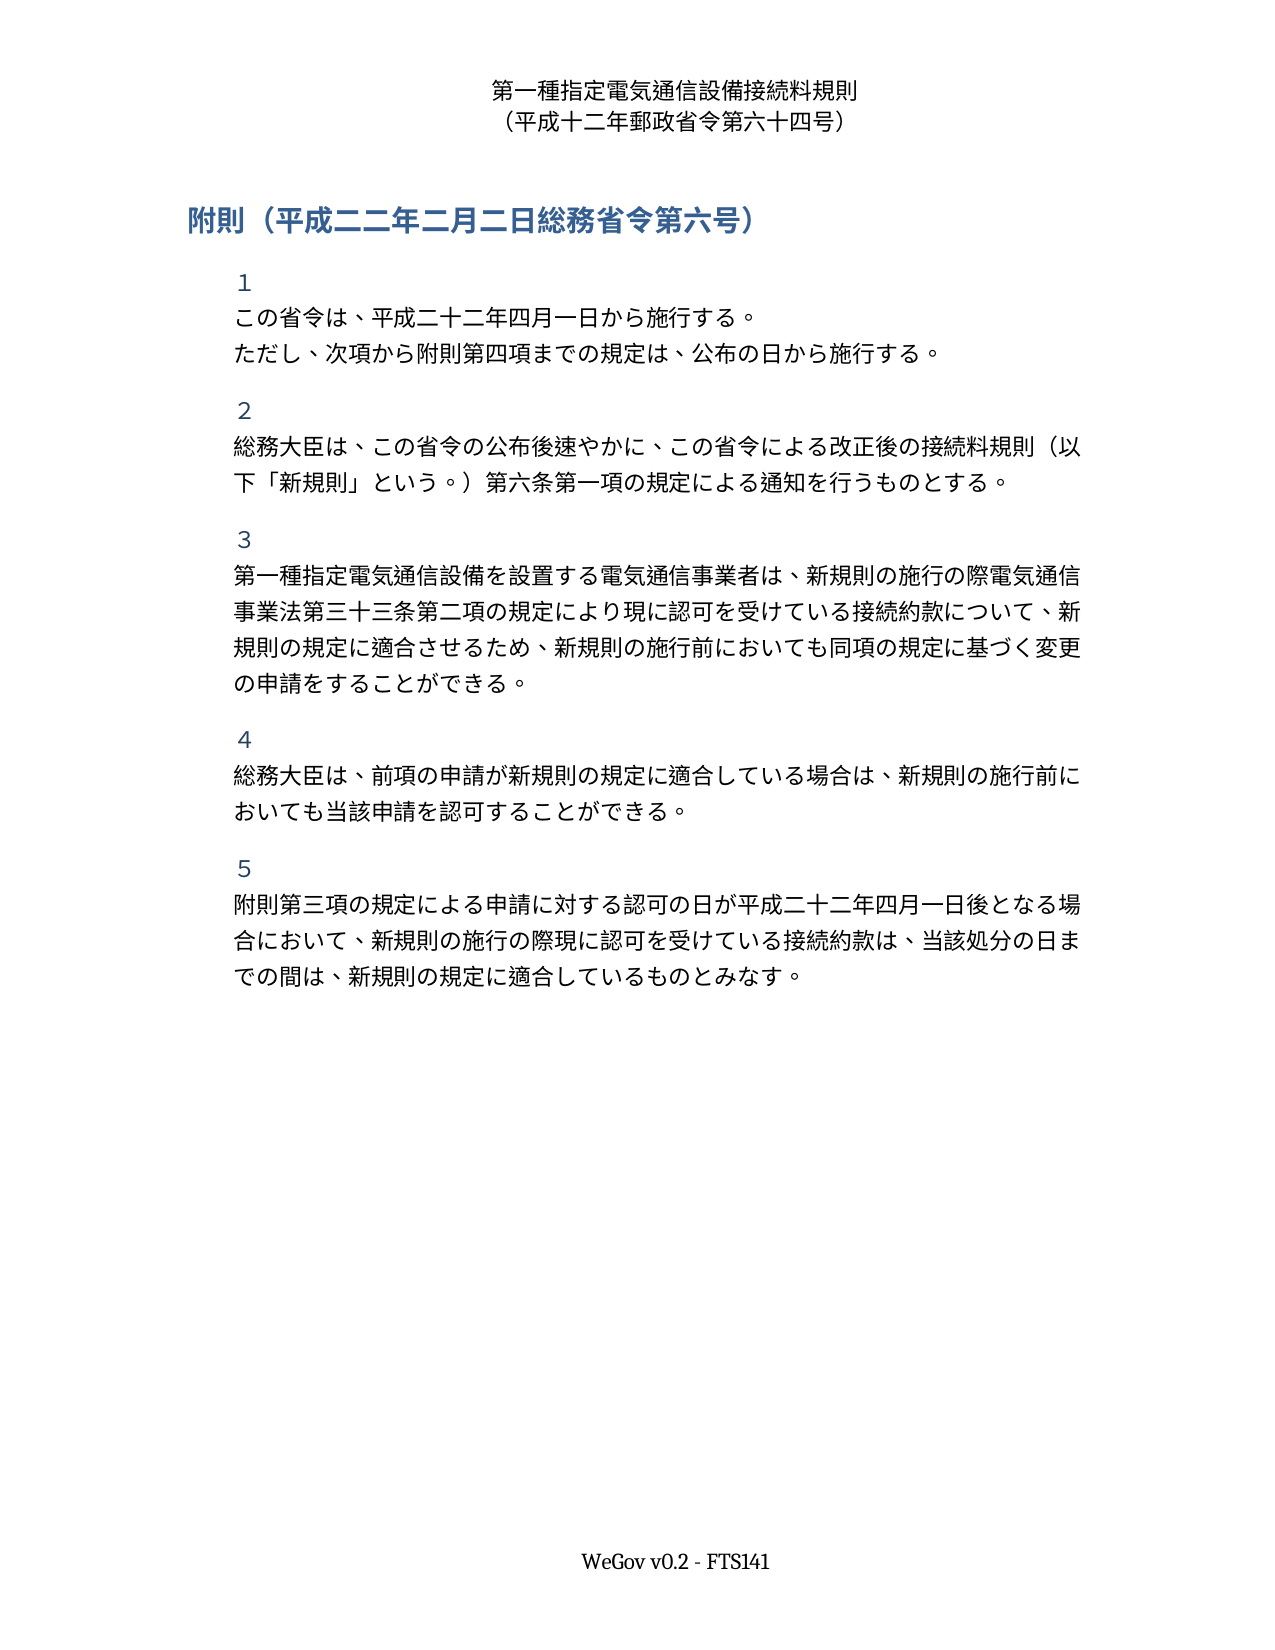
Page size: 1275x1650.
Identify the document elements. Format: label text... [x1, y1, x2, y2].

subtitle 附則（平成二二年二月二日総務省令第六号） [187, 200, 1087, 240]
text 第一種指定電気通信設備を設置する電気通信事業者は、新規則の施行の際電気通信事業法第三十三条第二項の規定により現に認可を受けている接続約款について、新規則の規定に適合させるため、新規則の施行前においても同項の規定に基づく変更の申請をすることができる。 [233, 560, 1087, 699]
subtitle ５ [233, 853, 1087, 884]
subtitle ４ [233, 724, 1087, 756]
subtitle ２ [233, 395, 1087, 426]
text 附則第三項の規定による申請に対する認可の日が平成二十二年四月一日後となる場合において、新規則の施行の際現に認可を受けている接続約款は、当該処分の日までの間は、新規則の規定に適合しているものとみなす。 [233, 889, 1087, 992]
text この省令は、平成二十二年四月一日から施行する。 ただし、次項から附則第四項までの規定は、公布の日から施行する。 [233, 302, 1087, 369]
text 総務大臣は、この省令の公布後速やかに、この省令による改正後の接続料規則（以下「新規則」という。）第六条第一項の規定による通知を行うものとする。 [233, 431, 1087, 498]
text 総務大臣は、前項の申請が新規則の規定に適合している場合は、新規則の施行前においても当該申請を認可することができる。 [233, 760, 1087, 827]
subtitle ３ [233, 524, 1087, 555]
subtitle １ [233, 266, 1087, 298]
